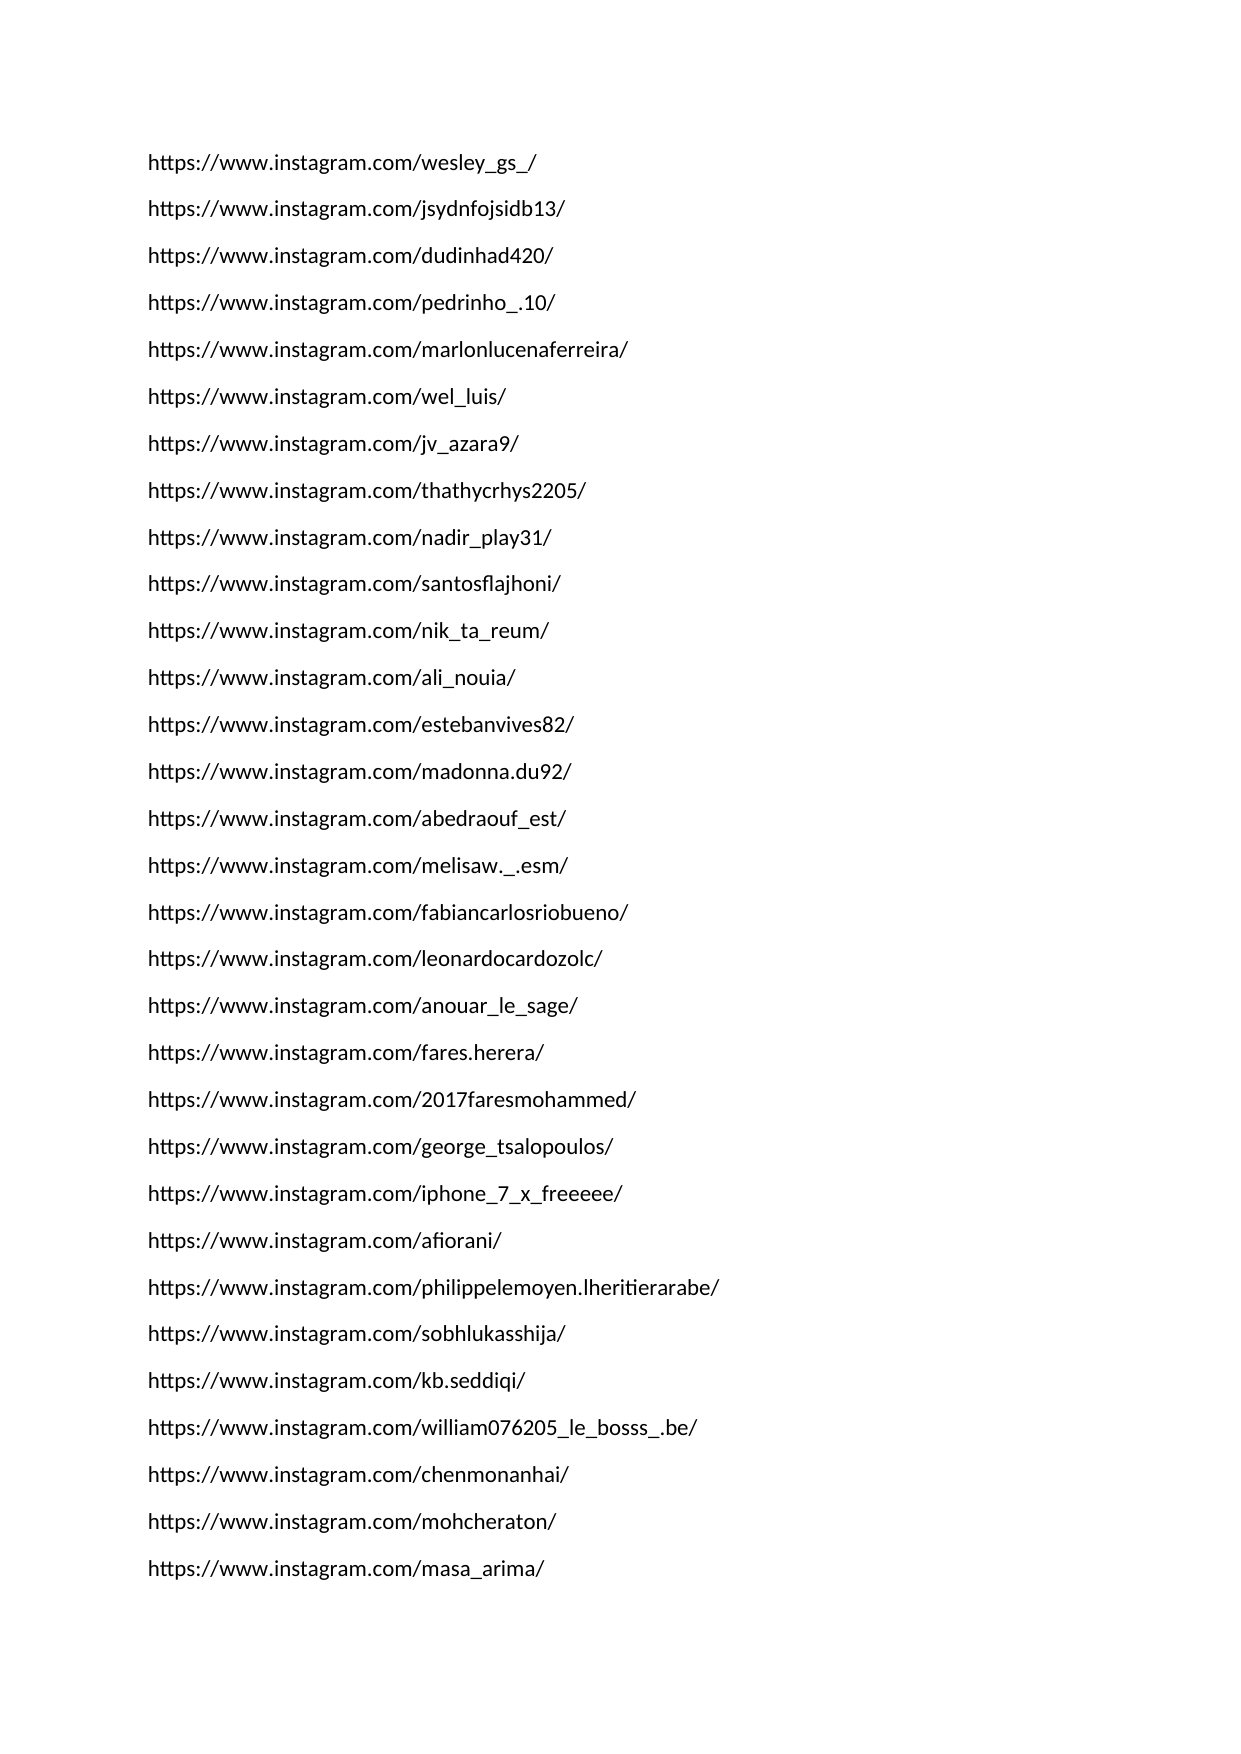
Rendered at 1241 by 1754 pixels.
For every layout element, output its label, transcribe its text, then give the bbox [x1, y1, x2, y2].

text https://www.instagram.com/iphone_7_x_freeeee/ [148, 1179, 1093, 1207]
text https://www.instagram.com/afiorani/ [148, 1226, 1093, 1254]
text https://www.instagram.com/fares.herera/ [148, 1038, 1093, 1066]
text https://www.instagram.com/philippelemoyen.lheritierarabe/ [148, 1273, 1093, 1301]
text https://www.instagram.com/marlonlucenaferreira/ [148, 335, 1093, 363]
text https://www.instagram.com/wesley_gs_/ [148, 148, 1093, 176]
text https://www.instagram.com/nik_ta_reum/ [148, 616, 1093, 644]
text https://www.instagram.com/nadir_play31/ [148, 523, 1093, 551]
text https://www.instagram.com/thathycrhys2205/ [148, 476, 1093, 504]
text https://www.instagram.com/wel_luis/ [148, 382, 1093, 410]
text https://www.instagram.com/pedrinho_.10/ [148, 288, 1093, 316]
text https://www.instagram.com/dudinhad420/ [148, 241, 1093, 269]
text https://www.instagram.com/estebanvives82/ [148, 710, 1093, 738]
text https://www.instagram.com/anouar_le_sage/ [148, 991, 1093, 1019]
text https://www.instagram.com/jsydnfojsidb13/ [148, 194, 1093, 222]
text https://www.instagram.com/fabiancarlosriobueno/ [148, 898, 1093, 926]
text https://www.instagram.com/george_tsalopoulos/ [148, 1132, 1093, 1160]
text https://www.instagram.com/chenmonanhai/ [148, 1460, 1093, 1488]
text https://www.instagram.com/sobhlukasshija/ [148, 1319, 1093, 1347]
text https://www.instagram.com/abedraouf_est/ [148, 804, 1093, 832]
text https://www.instagram.com/mohcheraton/ [148, 1507, 1093, 1535]
text https://www.instagram.com/masa_arima/ [148, 1554, 1093, 1582]
text https://www.instagram.com/madonna.du92/ [148, 757, 1093, 785]
text https://www.instagram.com/jv_azara9/ [148, 429, 1093, 457]
text https://www.instagram.com/santosflajhoni/ [148, 569, 1093, 597]
text https://www.instagram.com/melisaw._.esm/ [148, 851, 1093, 879]
text https://www.instagram.com/2017faresmohammed/ [148, 1085, 1093, 1113]
text https://www.instagram.com/ali_nouia/ [148, 663, 1093, 691]
text https://www.instagram.com/william076205_le_bosss_.be/ [148, 1413, 1093, 1441]
text https://www.instagram.com/kb.seddiqi/ [148, 1366, 1093, 1394]
text https://www.instagram.com/leonardocardozolc/ [148, 944, 1093, 972]
